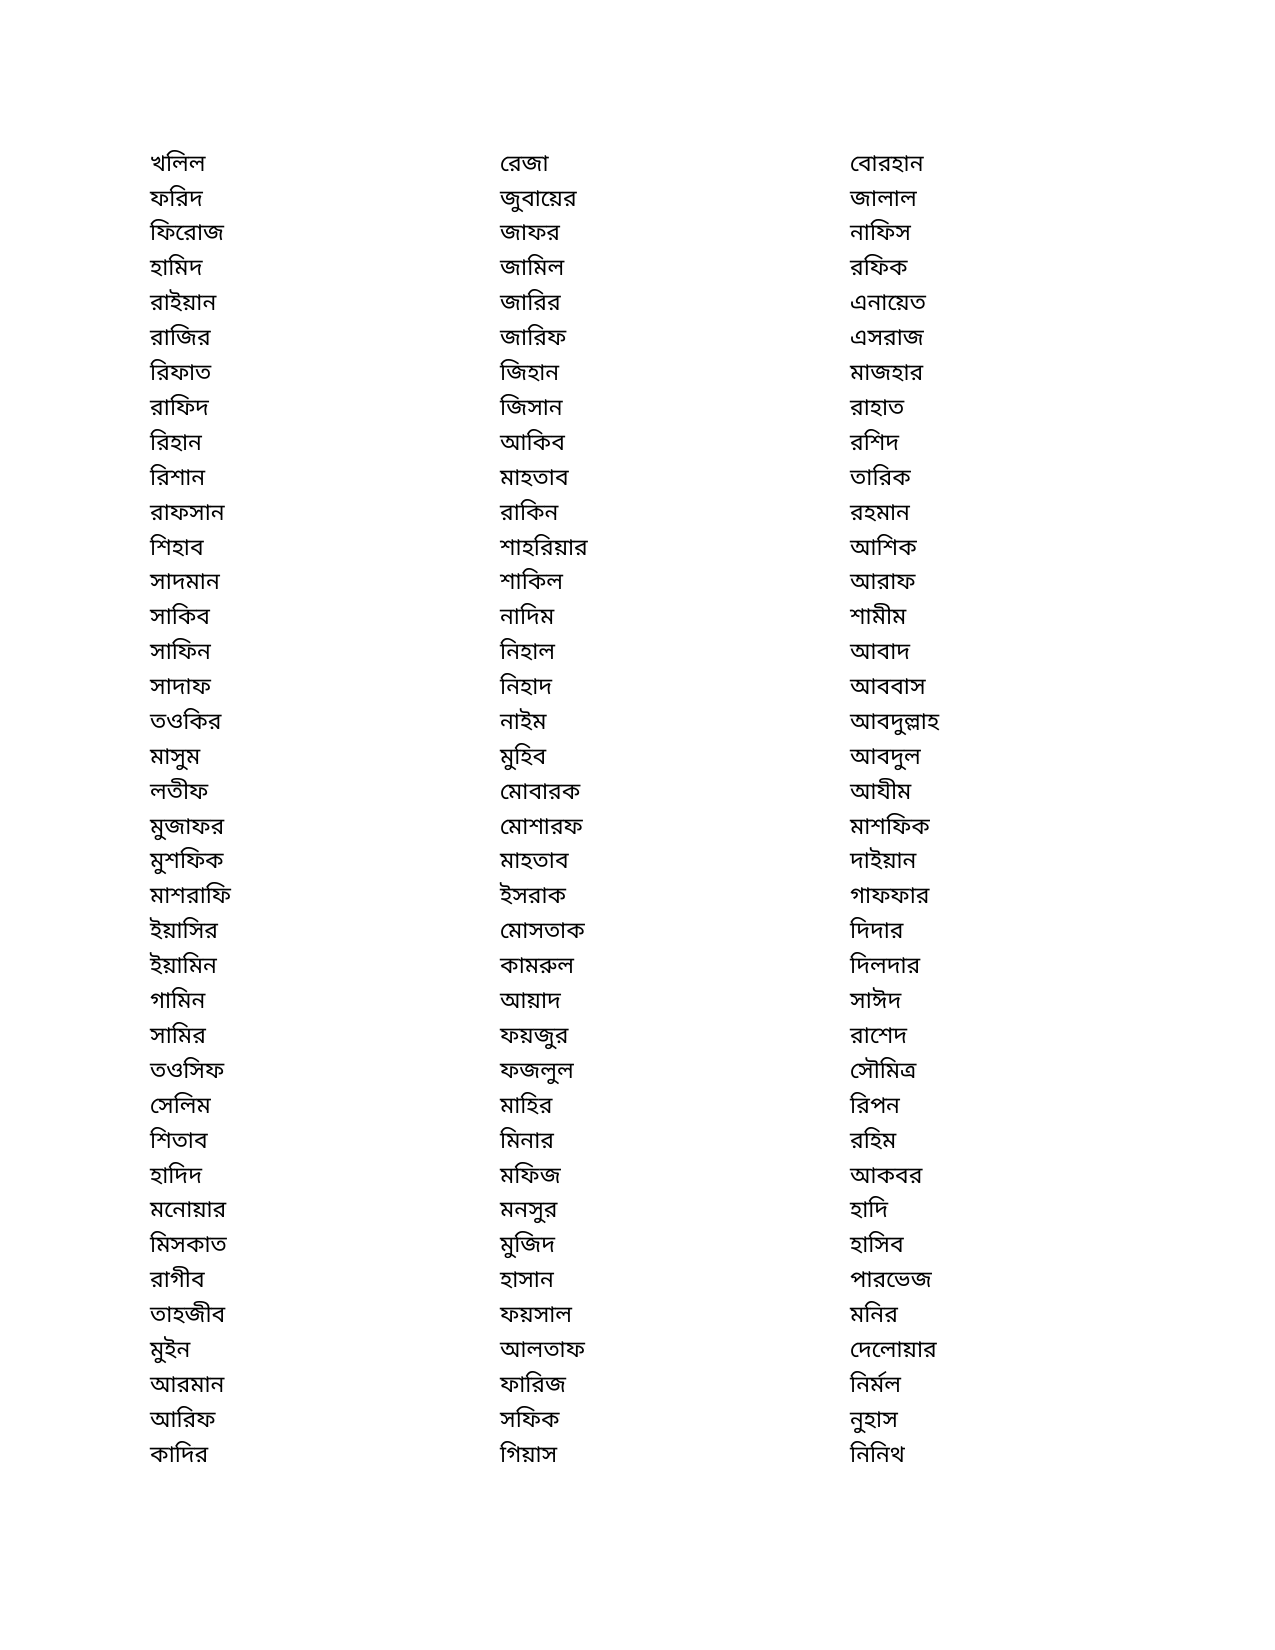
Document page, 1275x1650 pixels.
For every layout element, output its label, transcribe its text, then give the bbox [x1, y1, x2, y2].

text জুবায়ের [500, 185, 775, 215]
text মিসকাত [150, 1232, 425, 1262]
text দেলোয়ার [850, 1336, 1125, 1367]
text নুহাস [850, 1406, 1125, 1437]
text শামীম [850, 604, 1125, 634]
text দাইয়ান [850, 848, 1125, 878]
text সাকিব [150, 604, 425, 634]
text সাদমান [150, 569, 425, 599]
text শাহরিয়ার [500, 534, 775, 564]
text খলিল [150, 150, 425, 180]
text আবদুল্লাহ [850, 708, 1125, 739]
text মাসুম [150, 743, 425, 774]
text আলতাফ [500, 1336, 775, 1367]
text লতীফ [150, 778, 425, 808]
text শিহাব [150, 534, 425, 564]
text জারির [500, 289, 775, 320]
text নির্মল [850, 1371, 1125, 1402]
text মুহিব [500, 743, 775, 774]
text জারিফ [500, 324, 775, 355]
text আকবর [850, 1162, 1125, 1192]
text রহমান [850, 499, 1125, 529]
text নাদিম [500, 604, 775, 634]
text আযীম [850, 778, 1125, 808]
text আশিক [850, 534, 1125, 564]
text আবাদ [850, 638, 1125, 669]
text মনসুর [500, 1197, 775, 1227]
text নিনিথ [850, 1441, 1125, 1472]
text আকিব [500, 429, 775, 459]
text মুজাফর [150, 813, 425, 843]
text ইয়াসির [150, 918, 425, 948]
text মুশফিক [150, 848, 425, 878]
text বোরহান [850, 150, 1125, 180]
text এসরাজ [850, 324, 1125, 355]
text দিদার [850, 918, 1125, 948]
text নাইম [500, 708, 775, 739]
text মোবারক [500, 778, 775, 808]
text মনির [850, 1302, 1125, 1332]
text পারভেজ [850, 1267, 1125, 1297]
text সৌমিত্র [850, 1057, 1125, 1088]
text তারিক [850, 464, 1125, 494]
text জামিল [500, 255, 775, 285]
text নাফিস [850, 220, 1125, 250]
text আরাফ [850, 569, 1125, 599]
text হাদিদ [150, 1162, 425, 1192]
text গাফফার [850, 883, 1125, 913]
text হাসিব [850, 1232, 1125, 1262]
text রাফিদ [150, 394, 425, 425]
text ফিরোজ [150, 220, 425, 250]
text আরিফ [150, 1406, 425, 1437]
text মিনার [500, 1127, 775, 1157]
text রাগীব [150, 1267, 425, 1297]
text ফারিজ [500, 1371, 775, 1402]
text রিহান [150, 429, 425, 459]
text ফয়সাল [500, 1302, 775, 1332]
text ইয়ামিন [150, 953, 425, 983]
text জালাল [850, 185, 1125, 215]
text কাদির [150, 1441, 425, 1472]
text সেলিম [150, 1092, 425, 1123]
text রহিম [850, 1127, 1125, 1157]
text সামির [150, 1022, 425, 1053]
text রাহাত [850, 394, 1125, 425]
text সাদাফ [150, 673, 425, 704]
text সাফিন [150, 638, 425, 669]
text মোশারফ [500, 813, 775, 843]
text নিহাল [500, 638, 775, 669]
text মাশফিক [850, 813, 1125, 843]
text মুজিদ [500, 1232, 775, 1262]
text দিলদার [850, 953, 1125, 983]
text ফরিদ [150, 185, 425, 215]
text মোসতাক [500, 918, 775, 948]
text কামরুল [500, 953, 775, 983]
text জিহান [500, 359, 775, 390]
text তওসিফ [150, 1057, 425, 1088]
text রিফাত [150, 359, 425, 390]
text শিতাব [150, 1127, 425, 1157]
text হামিদ [150, 255, 425, 285]
text রফিক [850, 255, 1125, 285]
text সফিক [500, 1406, 775, 1437]
text মনোয়ার [150, 1197, 425, 1227]
text শাকিল [500, 569, 775, 599]
text রেজা [500, 150, 775, 180]
text মাহির [500, 1092, 775, 1123]
text রিশান [150, 464, 425, 494]
text রাশেদ [850, 1022, 1125, 1053]
text রাইয়ান [150, 289, 425, 320]
text মাশরাফি [150, 883, 425, 913]
text রশিদ [850, 429, 1125, 459]
text হাসান [500, 1267, 775, 1297]
text মাহতাব [500, 464, 775, 494]
text তওকির [150, 708, 425, 739]
text মফিজ [500, 1162, 775, 1192]
text ফয়জুর [500, 1022, 775, 1053]
text জিসান [500, 394, 775, 425]
text গিয়াস [500, 1441, 775, 1472]
text জাফর [500, 220, 775, 250]
text আববাস [850, 673, 1125, 704]
text রিপন [850, 1092, 1125, 1123]
text ইসরাক [500, 883, 775, 913]
text মাহতাব [500, 848, 775, 878]
text এনায়েত [850, 289, 1125, 320]
text রাফসান [150, 499, 425, 529]
text গামিন [150, 987, 425, 1018]
text মুইন [150, 1336, 425, 1367]
text মাজহার [850, 359, 1125, 390]
text নিহাদ [500, 673, 775, 704]
text আবদুল [850, 743, 1125, 774]
text আয়াদ [500, 987, 775, 1018]
text ফজলুল [500, 1057, 775, 1088]
text হাদি [850, 1197, 1125, 1227]
text সাঈদ [850, 987, 1125, 1018]
text তাহজীব [150, 1302, 425, 1332]
text রাকিন [500, 499, 775, 529]
text আরমান [150, 1371, 425, 1402]
text রাজির [150, 324, 425, 355]
